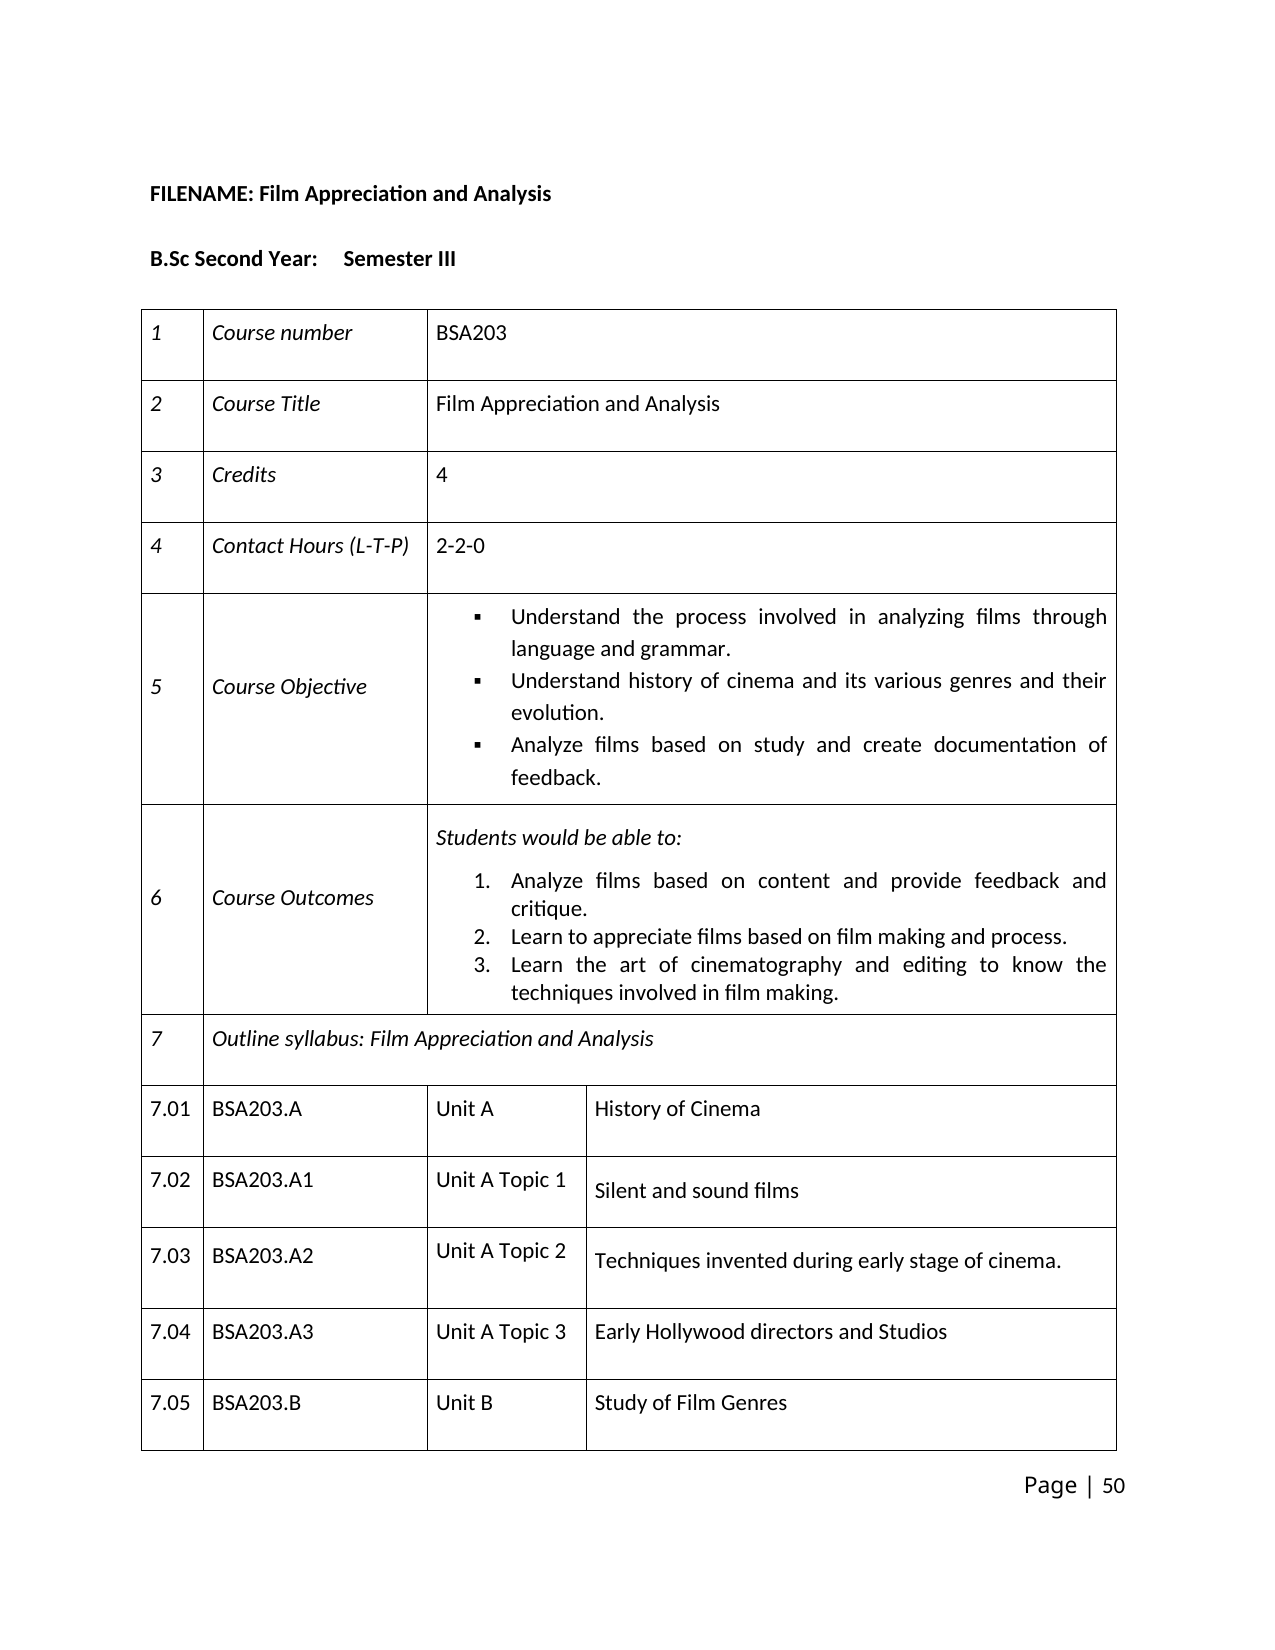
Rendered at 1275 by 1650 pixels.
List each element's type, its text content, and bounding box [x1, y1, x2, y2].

table_cell Silent and sound films [587, 1157, 1116, 1227]
table_cell Students would be able to: Analyze films based on content and provide feedback and critique. Learn to appreciate films based on film making and process. Learn the art of cinematography and editing to know the techniques involved in film making. [428, 805, 1116, 1014]
table_cell Course Title [204, 381, 427, 451]
table_cell BSA203.A1 [204, 1157, 427, 1227]
table_cell Early Hollywood directors and Studios [587, 1309, 1116, 1379]
table_header 1 [142, 310, 203, 380]
table_cell Unit A Topic 3 [428, 1309, 586, 1379]
table_cell 3 [142, 452, 203, 522]
table_cell BSA203.A2 [204, 1228, 427, 1308]
table_cell 2 [142, 381, 203, 451]
table_header Course number [204, 310, 427, 380]
table_cell 7.03 [142, 1228, 203, 1308]
table_cell Course Outcomes [204, 805, 427, 1014]
table_cell BSA203.B [204, 1380, 427, 1450]
table_cell Understand the process involved in analyzing films through language and grammar. Understand history of cinema and its various genres and their evolution. Analyze films based on study and create documentation of feedback. [428, 594, 1116, 803]
table_cell 4 [142, 523, 203, 592]
table_cell Study of Film Genres [587, 1380, 1116, 1450]
text FILENAME: Film Appreciation and Analysis [150, 179, 1125, 207]
table_cell 5 [142, 594, 203, 803]
table_cell 7.05 [142, 1380, 203, 1450]
table_cell 7.02 [142, 1157, 203, 1227]
table_cell 4 [428, 452, 1116, 522]
table_cell Outline syllabus: Film Appreciation and Analysis [204, 1015, 1116, 1085]
table_cell Film Appreciation and Analysis [428, 381, 1116, 451]
table_cell 6 [142, 805, 203, 1014]
table_cell Unit A Topic 1 [428, 1157, 586, 1227]
table_cell Unit B [428, 1380, 586, 1450]
table_cell Contact Hours (L-T-P) [204, 523, 427, 592]
table_cell 7 [142, 1015, 203, 1085]
text B.Sc Second Year: Semester III [150, 244, 1125, 272]
table_cell 2-2-0 [428, 523, 1116, 592]
table_cell History of Cinema [587, 1086, 1116, 1156]
table_cell 7.01 [142, 1086, 203, 1156]
table_header BSA203 [428, 310, 1116, 380]
table_cell Course Objective [204, 594, 427, 803]
table_cell 7.04 [142, 1309, 203, 1379]
table_cell BSA203.A [204, 1086, 427, 1156]
table_cell Credits [204, 452, 427, 522]
table_cell Techniques invented during early stage of cinema. [587, 1228, 1116, 1308]
table_cell Unit A [428, 1086, 586, 1156]
table_cell Unit A Topic 2 [428, 1228, 586, 1308]
table_cell BSA203.A3 [204, 1309, 427, 1379]
